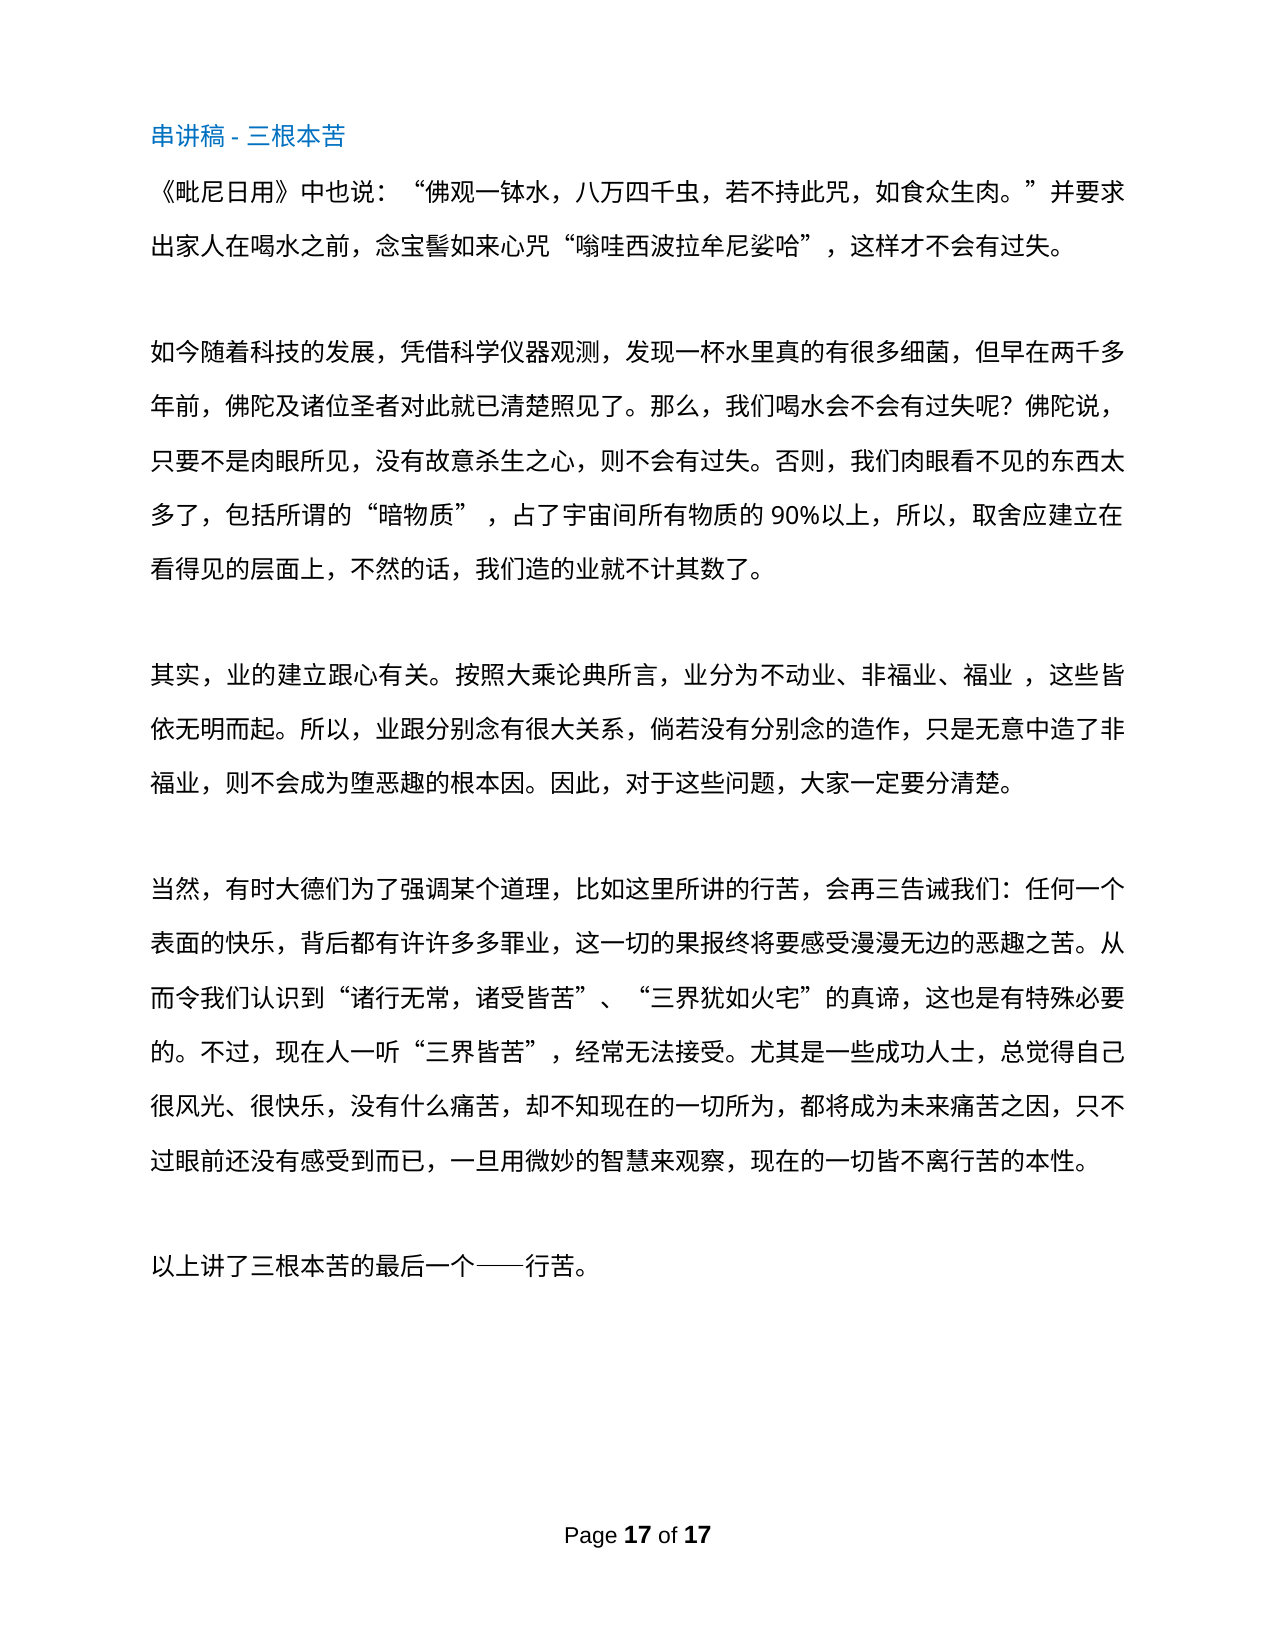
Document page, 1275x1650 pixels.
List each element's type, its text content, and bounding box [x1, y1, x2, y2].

text 其实，业的建立跟心有关。按照大乘论典所言，业分为不动业、非福业、福业 ，这些皆依无明而起。所以，业跟分别念有很大关系，倘若没有分别念的造作，只是无意中造了非福业，则不会成为堕恶趣的根本因。因此，对于这些问题，大家一定要分清楚。 [150, 655, 1125, 800]
text 当然，有时大德们为了强调某个道理，比如这里所讲的行苦，会再三告诫我们：任何一个表面的快乐，背后都有许许多多罪业，这一切的果报终将要感受漫漫无边的恶趣之苦。从而令我们认识到“诸行无常，诸受皆苦”、“三界犹如火宅”的真谛，这也是有特殊必要的。不过，现在人一听“三界皆苦”，经常无法接受。尤其是一些成功人士，总觉得自己很风光、很快乐，没有什么痛苦，却不知现在的一切所为，都将成为未来痛苦之因，只不过眼前还没有感受到而已，一旦用微妙的智慧来观察，现在的一切皆不离行苦的本性。 [150, 869, 1125, 1177]
text 以上讲了三根本苦的最后一个——行苦。 [150, 1247, 1125, 1283]
text 如今随着科技的发展，凭借科学仪器观测，发现一杯水里真的有很多细菌，但早在两千多年前，佛陀及诸位圣者对此就已清楚照见了。那么，我们喝水会不会有过失呢？佛陀说，只要不是肉眼所见，没有故意杀生之心，则不会有过失。否则，我们肉眼看不见的东西太多了，包括所谓的“暗物质” ，占了宇宙间所有物质的90%以上，所以，取舍应建立在看得见的层面上，不然的话，我们造的业就不计其数了。 [150, 332, 1125, 586]
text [150, 172, 1125, 263]
